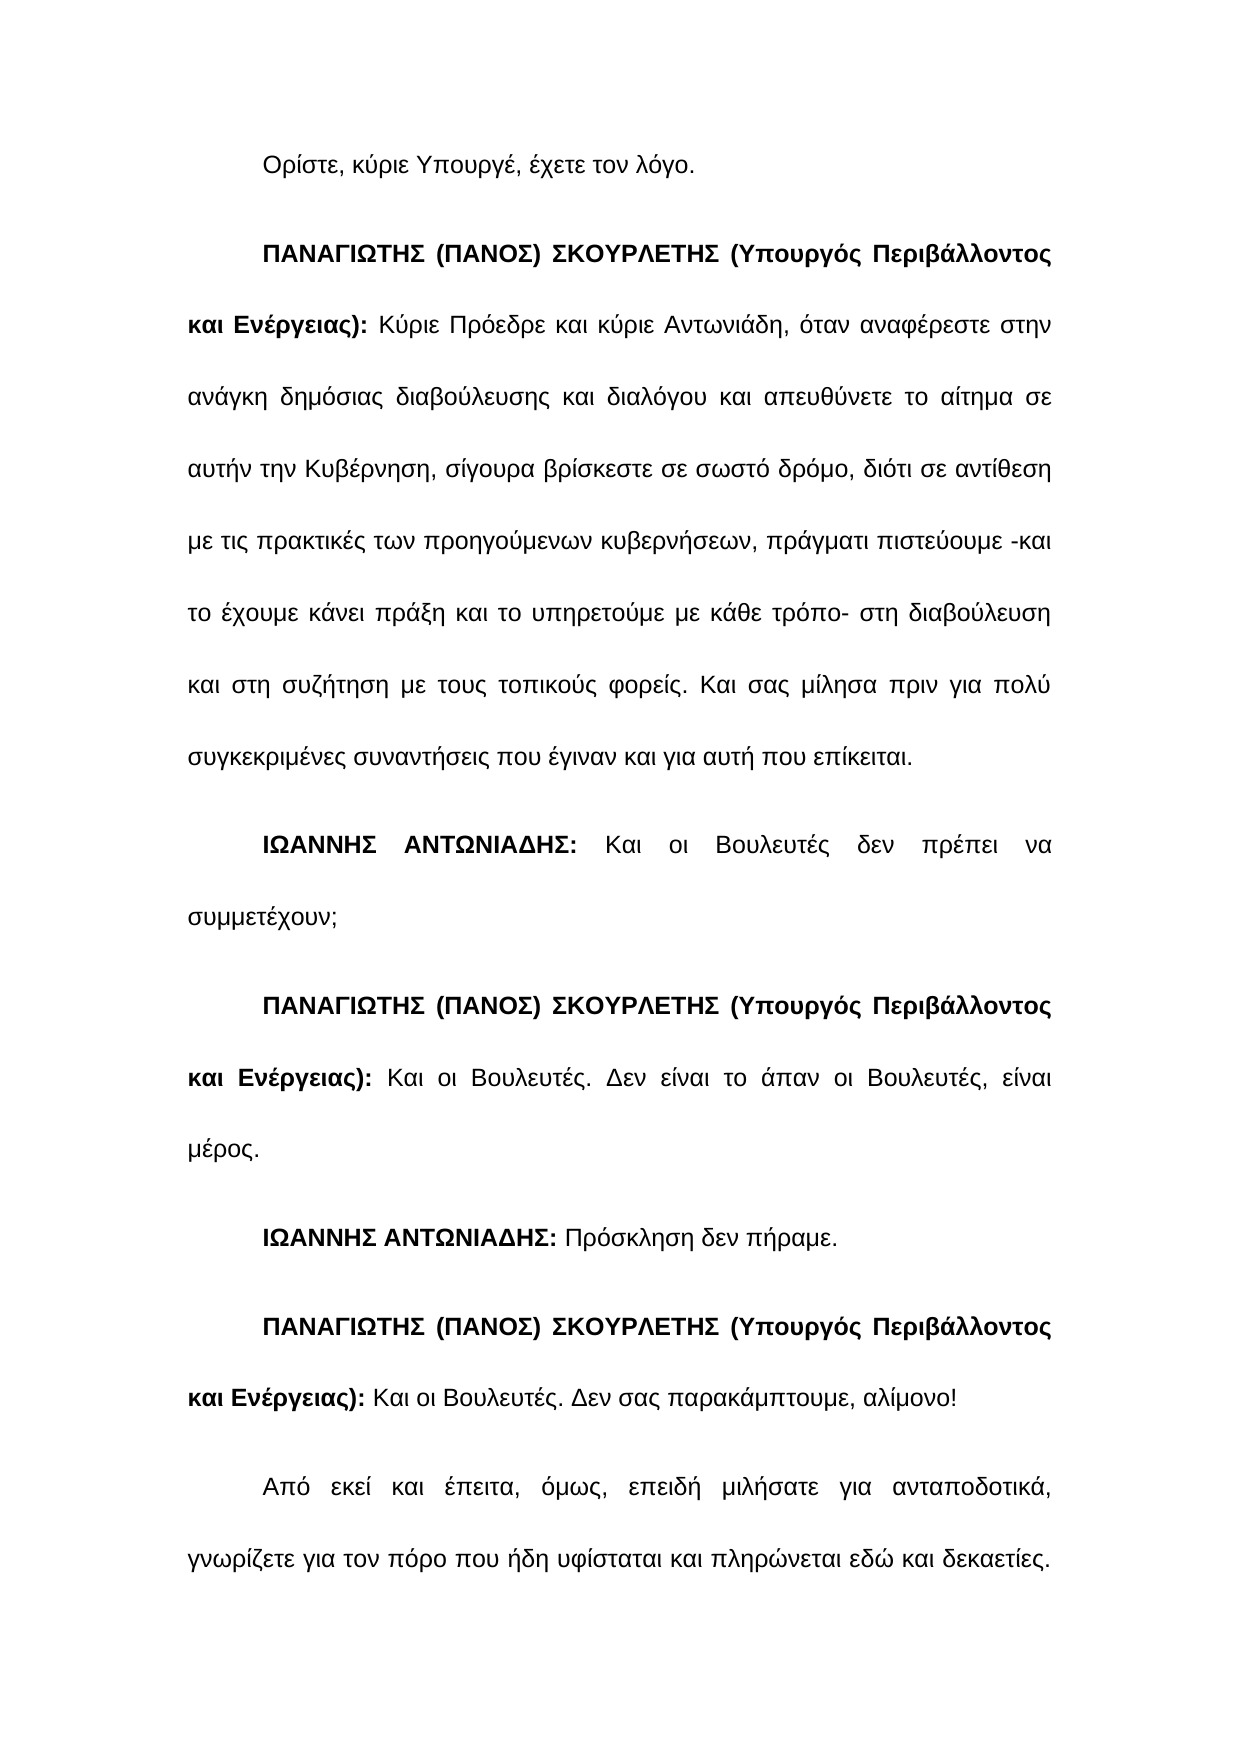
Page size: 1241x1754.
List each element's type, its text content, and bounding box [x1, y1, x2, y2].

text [187, 1472, 1053, 1572]
text ΠΑΝΑΓΙΩΤΗΣ (ΠΑΝΟΣ) ΣΚΟΥΡΛΕΤΗΣ (Υπουργός Περιβάλλοντος και Ενέργειας): Και οι Βουλευτές. Δεν σας παρακάμπτουμε, αλίμονο! [187, 1311, 1053, 1412]
text ΙΩΑΝΝΗΣ ΑΝΤΩΝΙΑΔΗΣ: Και οι Βουλευτές δεν πρέπει να συμμετέχουν; [187, 830, 1053, 931]
text ΠΑΝΑΓΙΩΤΗΣ (ΠΑΝΟΣ) ΣΚΟΥΡΛΕΤΗΣ (Υπουργός Περιβάλλοντος και Ενέργειας): Κύριε Πρόεδρε και κύριε Αντωνιάδη, όταν αναφέρεστε στην ανάγκη δημόσιας διαβούλευσης και διαλόγου και απευθύνετε το αίτημα σε αυτήν την Κυβέρνηση, σίγουρα βρίσκεστε σε σωστό δρόμο, διότι σε αντίθεση με τις πρακτικές των προηγούμενων κυβερνήσεων, πράγματι πιστεύουμε -και το έχουμε κάνει πράξη και το υπηρετούμε με κάθε τρόπο- στη διαβούλευση και στη συζήτηση με τους τοπικούς φορείς. Και σας μίλησα πριν για πολύ συγκεκριμένες συναντήσεις που έγιναν και για αυτή που επίκειται. [187, 238, 1053, 770]
text ΠΑΝΑΓΙΩΤΗΣ (ΠΑΝΟΣ) ΣΚΟΥΡΛΕΤΗΣ (Υπουργός Περιβάλλοντος και Ενέργειας): Και οι Βουλευτές. Δεν είναι το άπαν οι Βουλευτές, είναι μέρος. [187, 991, 1053, 1163]
text Ορίστε, κύριε Υπουργέ, έχετε τον λόγο. [187, 150, 1053, 179]
text ΙΩΑΝΝΗΣ ΑΝΤΩΝΙΑΔΗΣ: Πρόσκληση δεν πήραμε. [187, 1223, 1053, 1252]
